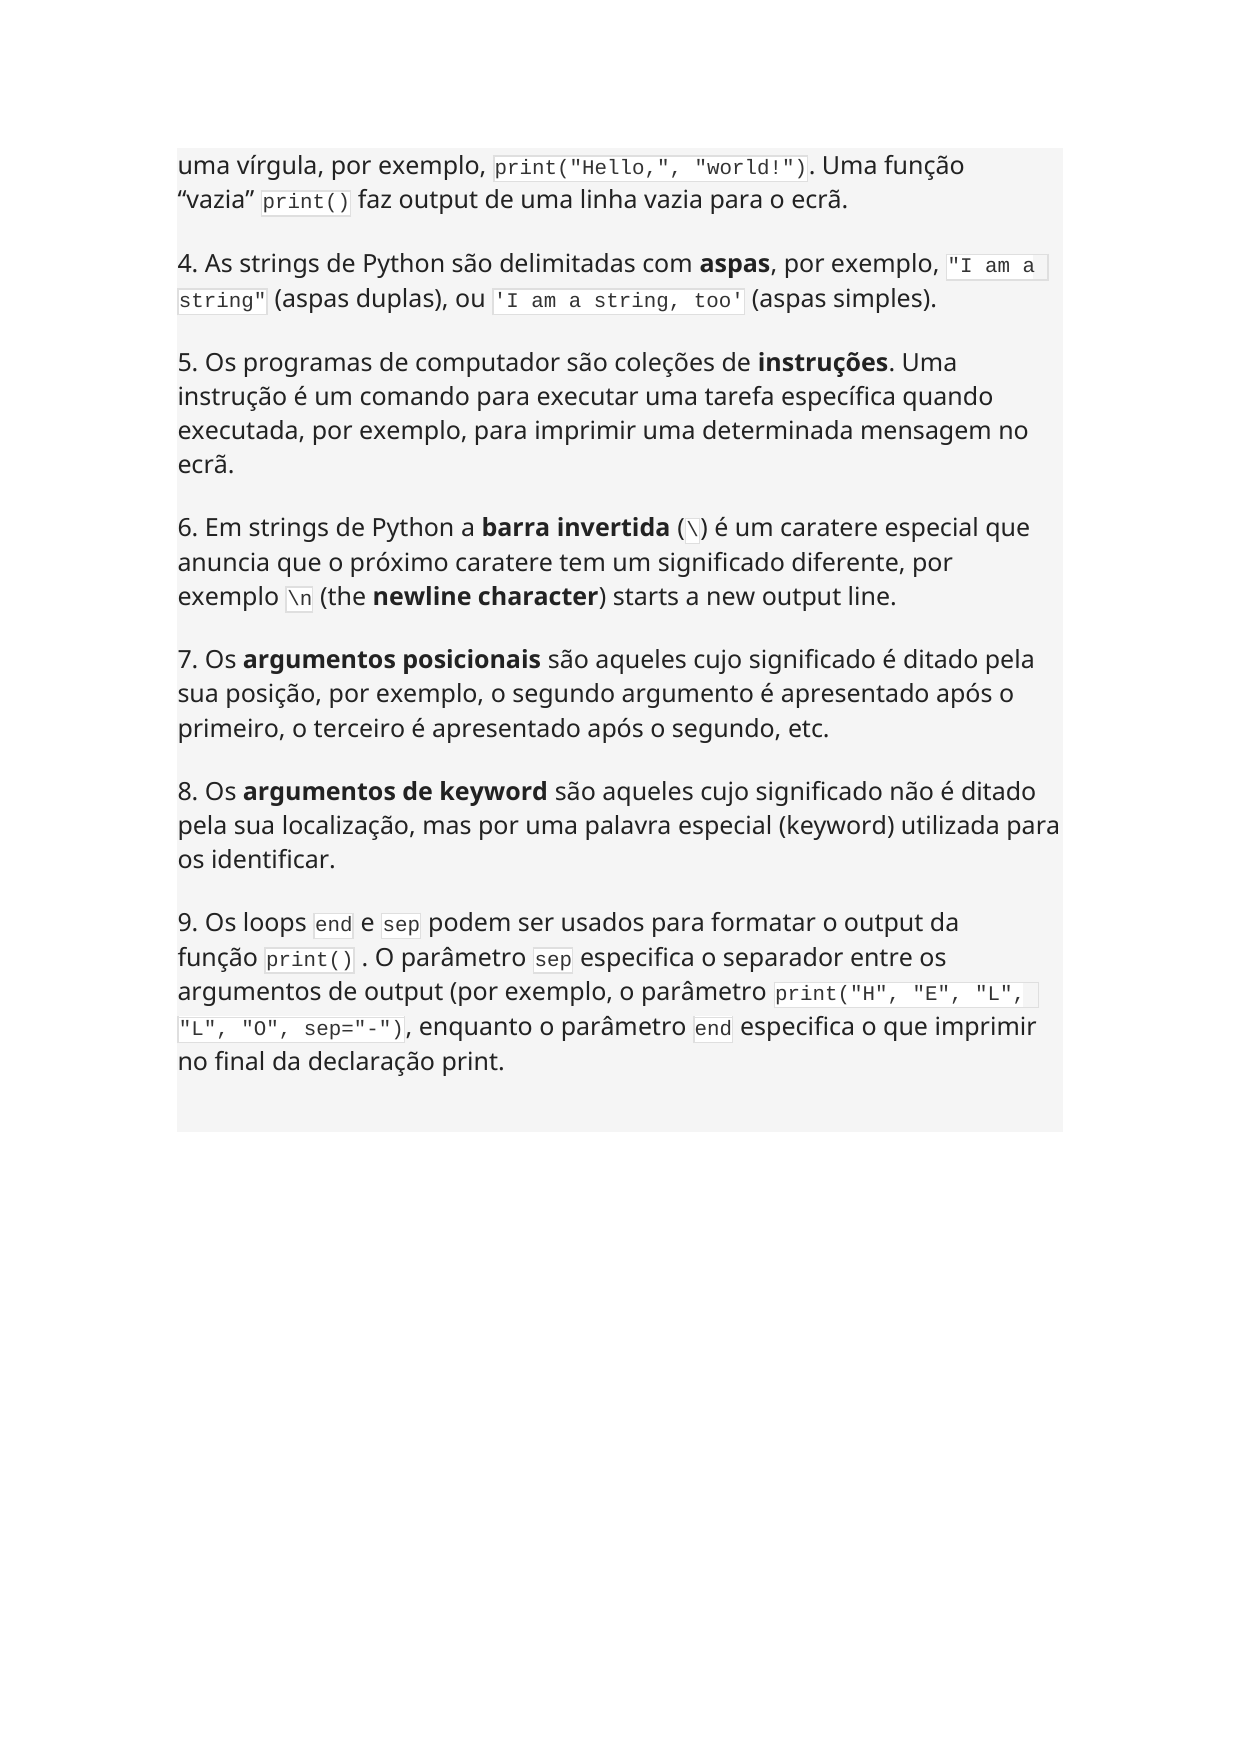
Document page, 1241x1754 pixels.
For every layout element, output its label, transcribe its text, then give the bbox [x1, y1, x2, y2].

text 4. As strings de Python são delimitadas com aspas, por exemplo, "I am a string" (aspas duplas), ou 'I am a string, too' (aspas simples). [177, 246, 1063, 315]
text 8. Os argumentos de keyword são aqueles cujo significado não é ditado pela sua localização, mas por uma palavra especial (keyword) utilizada para os identificar. [177, 773, 1063, 876]
text 5. Os programas de computador são coleções de instruções. Uma instrução é um comando para executar uma tarefa específica quando executada, por exemplo, para imprimir uma determinada mensagem no ecrã. [177, 344, 1063, 481]
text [177, 148, 1063, 217]
text 6. Em strings de Python a barra invertida (\) é um caratere especial que anuncia que o próximo caratere tem um significado diferente, por exemplo \n (the newline character) starts a new output line. [177, 510, 1063, 613]
text 9. Os loops end e sep podem ser usados para formatar o output da função print() . O parâmetro sep especifica o separador entre os argumentos de output (por exemplo, o parâmetro print("H", "E", "L", "L", "O", sep="-"), enquanto o parâmetro end especifica o que imprimir no final da declaração print. [177, 905, 1063, 1077]
text 7. Os argumentos posicionais são aqueles cujo significado é ditado pela sua posição, por exemplo, o segundo argumento é apresentado após o primeiro, o terceiro é apresentado após o segundo, etc. [177, 642, 1063, 744]
